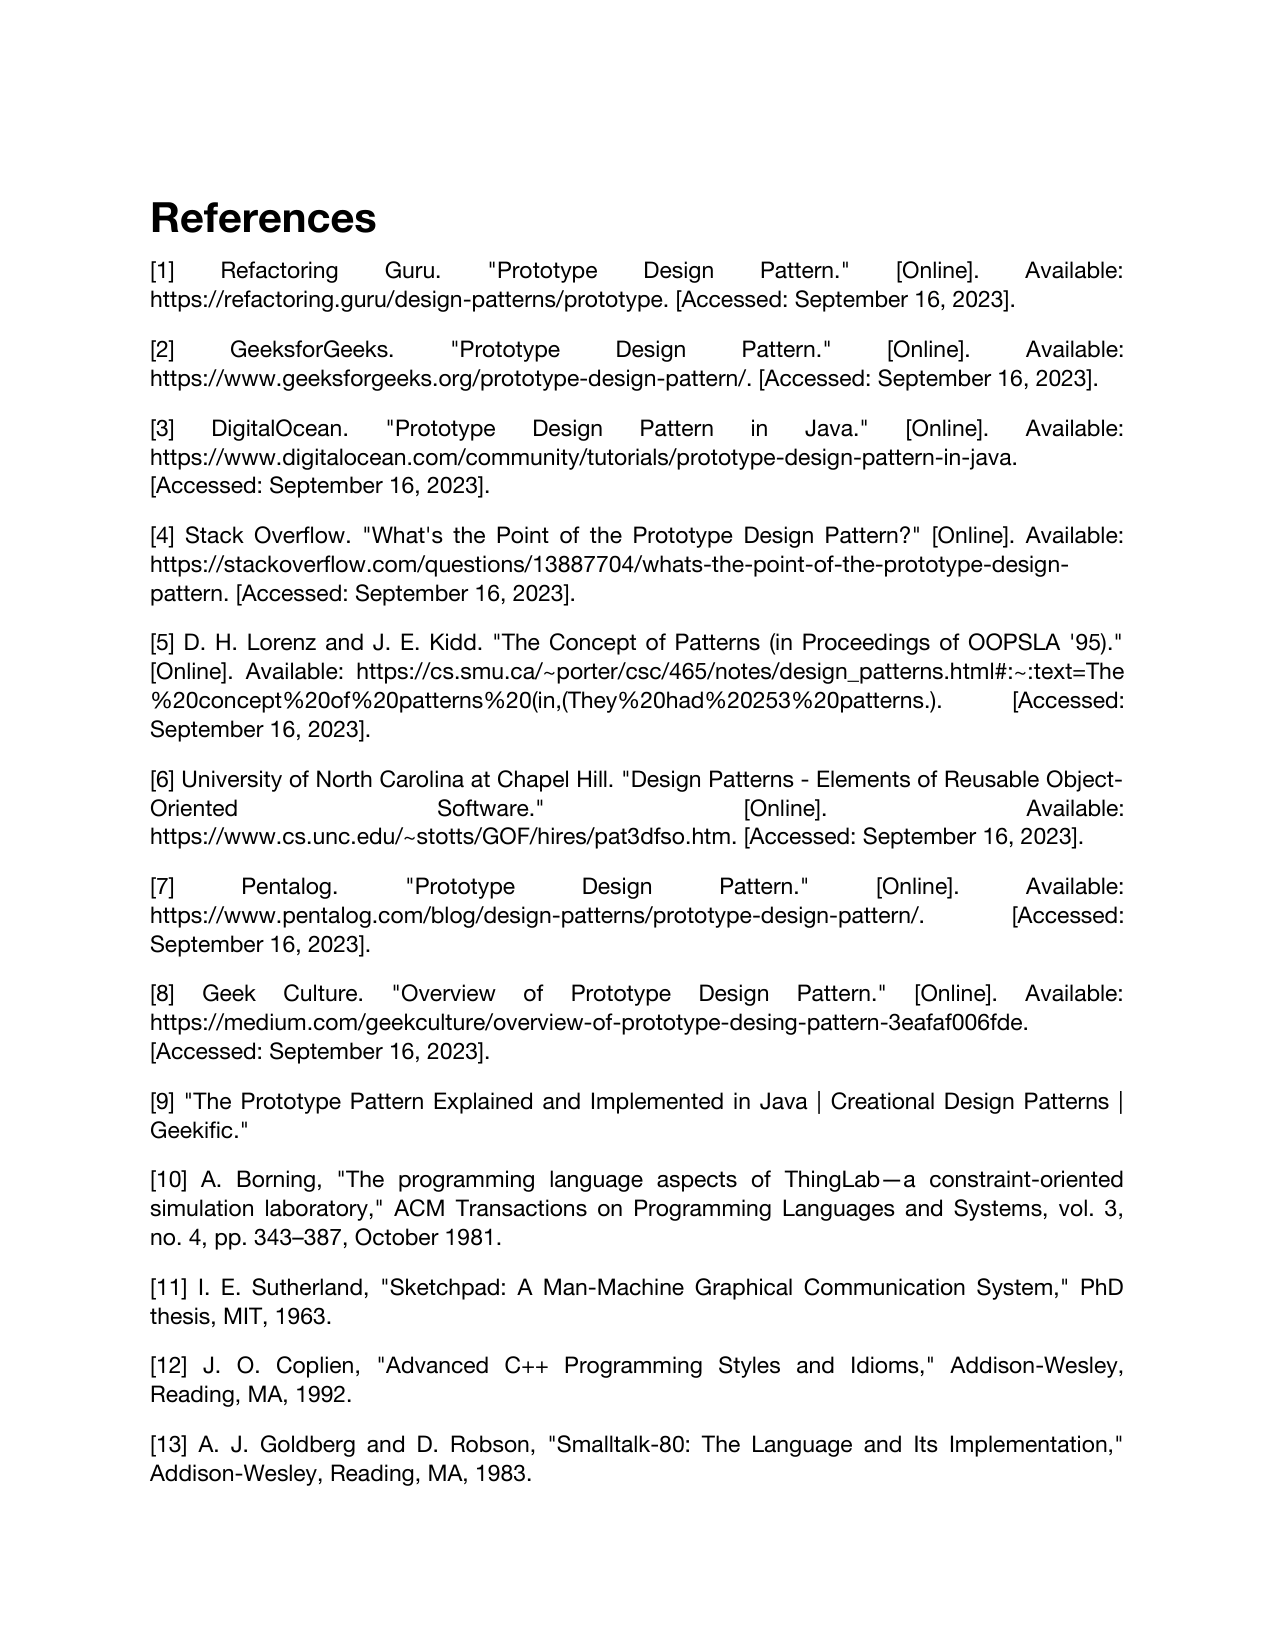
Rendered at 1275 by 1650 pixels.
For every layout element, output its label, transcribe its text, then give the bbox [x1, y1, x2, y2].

text [12] J. O. Coplien, "Advanced C++ Programming Styles and Idioms," Addison-Wesley, Reading, MA, 1992. [150, 1351, 1125, 1409]
text [13] A. J. Goldberg and D. Robson, "Smalltalk-80: The Language and Its Implementation," Addison-Wesley, Reading, MA, 1983. [150, 1430, 1125, 1488]
text [9] "The Prototype Pattern Explained and Implemented in Java | Creational Design Patterns | Geekific." [150, 1087, 1125, 1145]
subtitle References [150, 192, 1125, 244]
text [2] GeeksforGeeks. "Prototype Design Pattern." [Online]. Available: https://www.geeksforgeeks.org/prototype-design-pattern/. [Accessed: September 16, 2023]. [150, 335, 1125, 393]
text [1] Refactoring Guru. "Prototype Design Pattern." [Online]. Available: https://refactoring.guru/design-patterns/prototype. [Accessed: September 16, 2023]. [150, 257, 1125, 314]
text [10] A. Borning, "The programming language aspects of ThingLab—a constraint-oriented simulation laboratory," ACM Transactions on Programming Languages and Systems, vol. 3, no. 4, pp. 343–387, October 1981. [150, 1166, 1125, 1252]
text [6] University of North Carolina at Chapel Hill. "Design Patterns - Elements of Reusable Object-Oriented Software." [Online]. Available: https://www.cs.unc.edu/~stotts/GOF/hires/pat3dfso.htm. [Accessed: September 16, 2023]. [150, 765, 1125, 851]
text [8] Geek Culture. "Overview of Prototype Design Pattern." [Online]. Available: https://medium.com/geekculture/overview-of-prototype-desing-pattern-3eafaf006fde. [Accessed: September 16, 2023]. [150, 979, 1125, 1066]
text [4] Stack Overflow. "What's the Point of the Prototype Design Pattern?" [Online]. Available: https://stackoverflow.com/questions/13887704/whats-the-point-of-the-prototype-design-pattern. [Accessed: September 16, 2023]. [150, 521, 1125, 608]
text [7] Pentalog. "Prototype Design Pattern." [Online]. Available: https://www.pentalog.com/blog/design-patterns/prototype-design-pattern/. [Accessed: September 16, 2023]. [150, 872, 1125, 959]
text [11] I. E. Sutherland, "Sketchpad: A Man-Machine Graphical Communication System," PhD thesis, MIT, 1963. [150, 1273, 1125, 1331]
text [5] D. H. Lorenz and J. E. Kidd. "The Concept of Patterns (in Proceedings of OOPSLA '95)." [Online]. Available: https://cs.smu.ca/~porter/csc/465/notes/design_patterns.html#:~:text=The%20concept%20of%20patterns%20(in,(They%20had%20253%20patterns.). [Accessed: September 16, 2023]. [150, 628, 1125, 744]
text [3] DigitalOcean. "Prototype Design Pattern in Java." [Online]. Available: https://www.digitalocean.com/community/tutorials/prototype-design-pattern-in-java. [Accessed: September 16, 2023]. [150, 414, 1125, 500]
